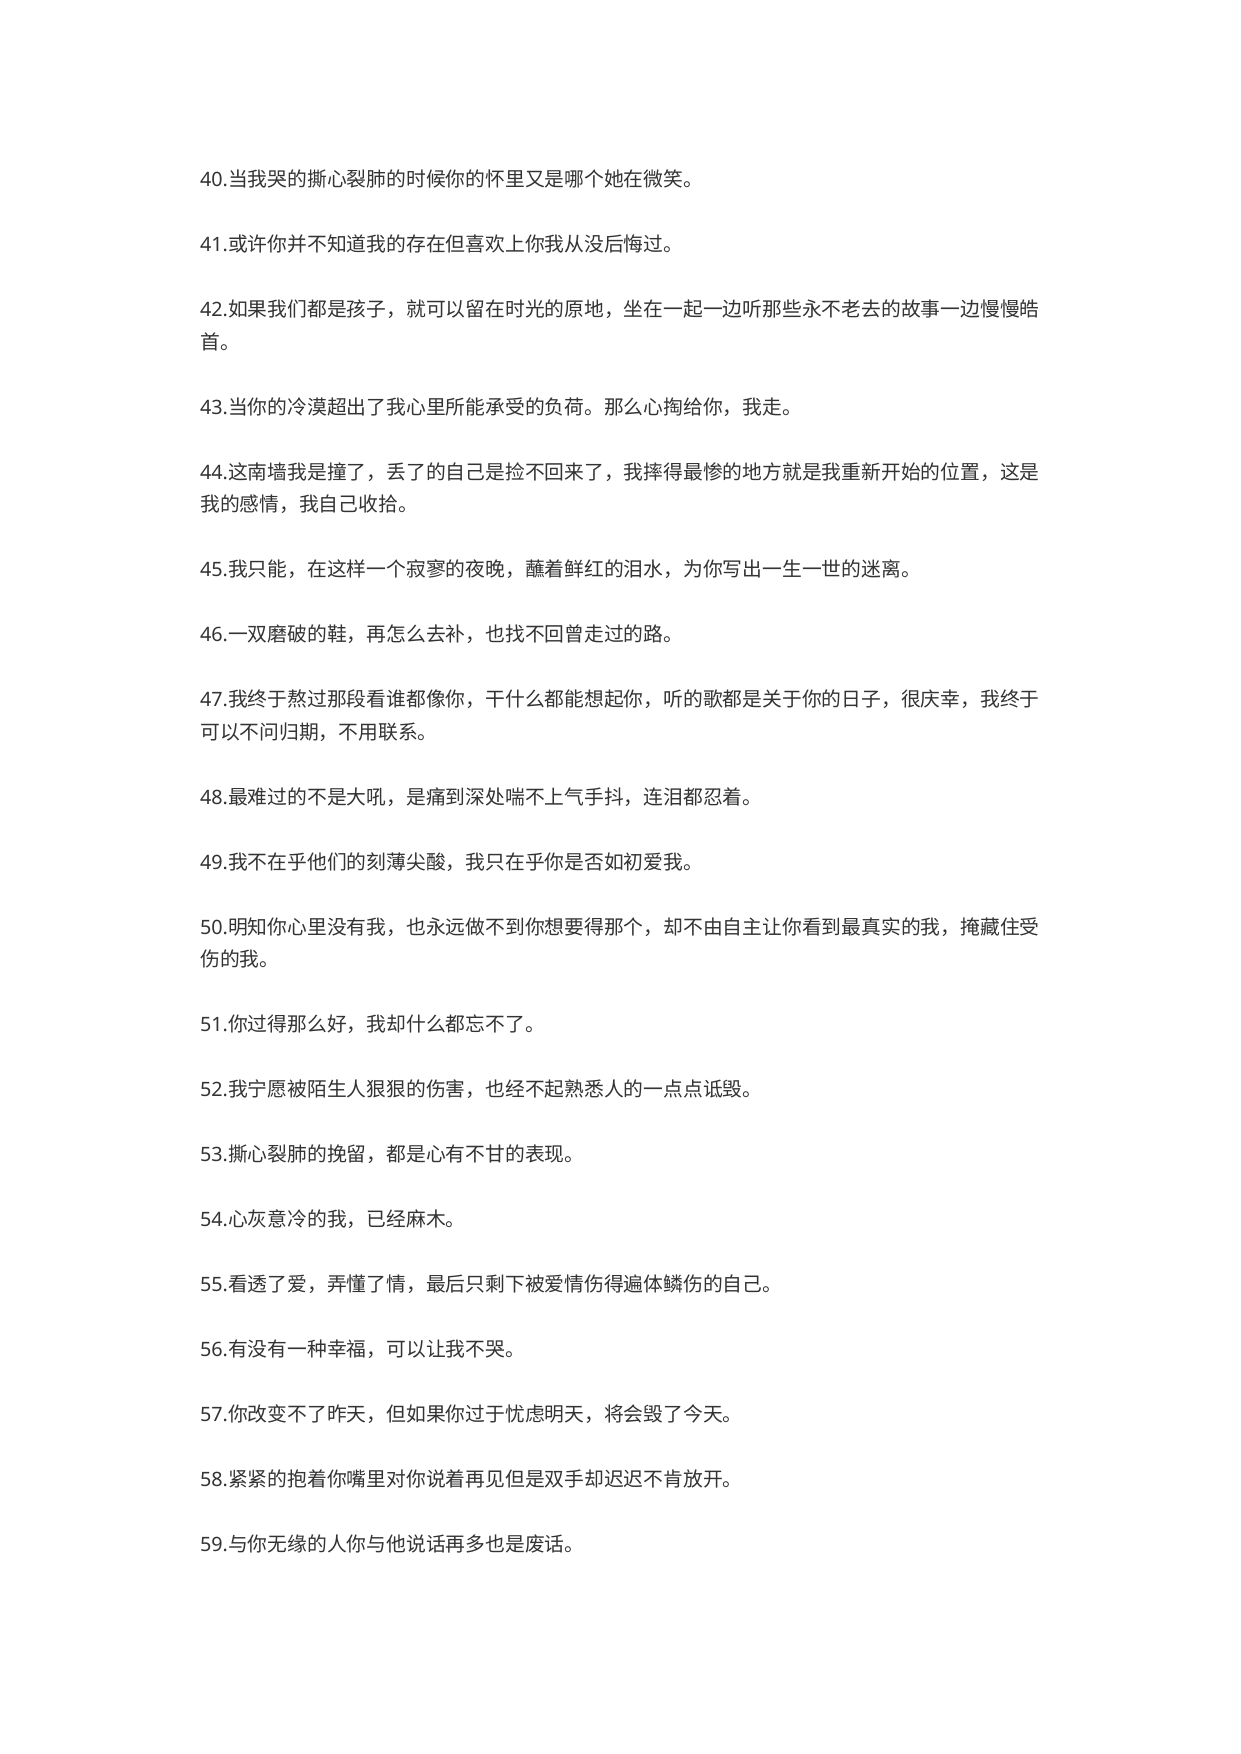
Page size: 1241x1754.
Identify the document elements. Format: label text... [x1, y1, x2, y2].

text 51.你过得那么好，我却什么都忘不了。 [200, 1007, 1040, 1039]
text 56.有没有一种幸福，可以让我不哭。 [200, 1332, 1040, 1364]
text 58.紧紧的抱着你嘴里对你说着再见但是双手却迟迟不肯放开。 [200, 1462, 1040, 1494]
text 47.我终于熬过那段看谁都像你，干什么都能想起你，听的歌都是关于你的日子，很庆幸，我终于可以不问归期，不用联系。 [200, 682, 1040, 747]
text 48.最难过的不是大吼，是痛到深处喘不上气手抖，连泪都忍着。 [200, 779, 1040, 812]
text 59.与你无缘的人你与他说话再多也是废话。 [200, 1527, 1040, 1559]
text 52.我宁愿被陌生人狠狠的伤害，也经不起熟悉人的一点点诋毁。 [200, 1072, 1040, 1104]
text 55.看透了爱，弄懂了情，最后只剩下被爱情伤得遍体鳞伤的自己。 [200, 1267, 1040, 1299]
text 45.我只能，在这样一个寂寥的夜晚，蘸着鲜红的泪水，为你写出一生一世的迷离。 [200, 552, 1040, 584]
text 43.当你的冷漠超出了我心里所能承受的负荷。那么心掏给你，我走。 [200, 389, 1040, 422]
text 49.我不在乎他们的刻薄尖酸，我只在乎你是否如初爱我。 [200, 844, 1040, 877]
text 44.这南墙我是撞了，丢了的自己是捡不回来了，我摔得最惨的地方就是我重新开始的位置，这是我的感情，我自己收拾。 [200, 454, 1040, 519]
text 57.你改变不了昨天，但如果你过于忧虑明天，将会毁了今天。 [200, 1397, 1040, 1429]
text 46.一双磨破的鞋，再怎么去补，也找不回曾走过的路。 [200, 617, 1040, 649]
text 54.心灰意冷的我，已经麻木。 [200, 1202, 1040, 1234]
text 50.明知你心里没有我，也永远做不到你想要得那个，却不由自主让你看到最真实的我，掩藏住受伤的我。 [200, 909, 1040, 974]
text 40.当我哭的撕心裂肺的时候你的怀里又是哪个她在微笑。 [200, 162, 1040, 194]
text 41.或许你并不知道我的存在但喜欢上你我从没后悔过。 [200, 227, 1040, 259]
text 53.撕心裂肺的挽留，都是心有不甘的表现。 [200, 1137, 1040, 1169]
text 42.如果我们都是孩子，就可以留在时光的原地，坐在一起一边听那些永不老去的故事一边慢慢皓首。 [200, 292, 1040, 357]
